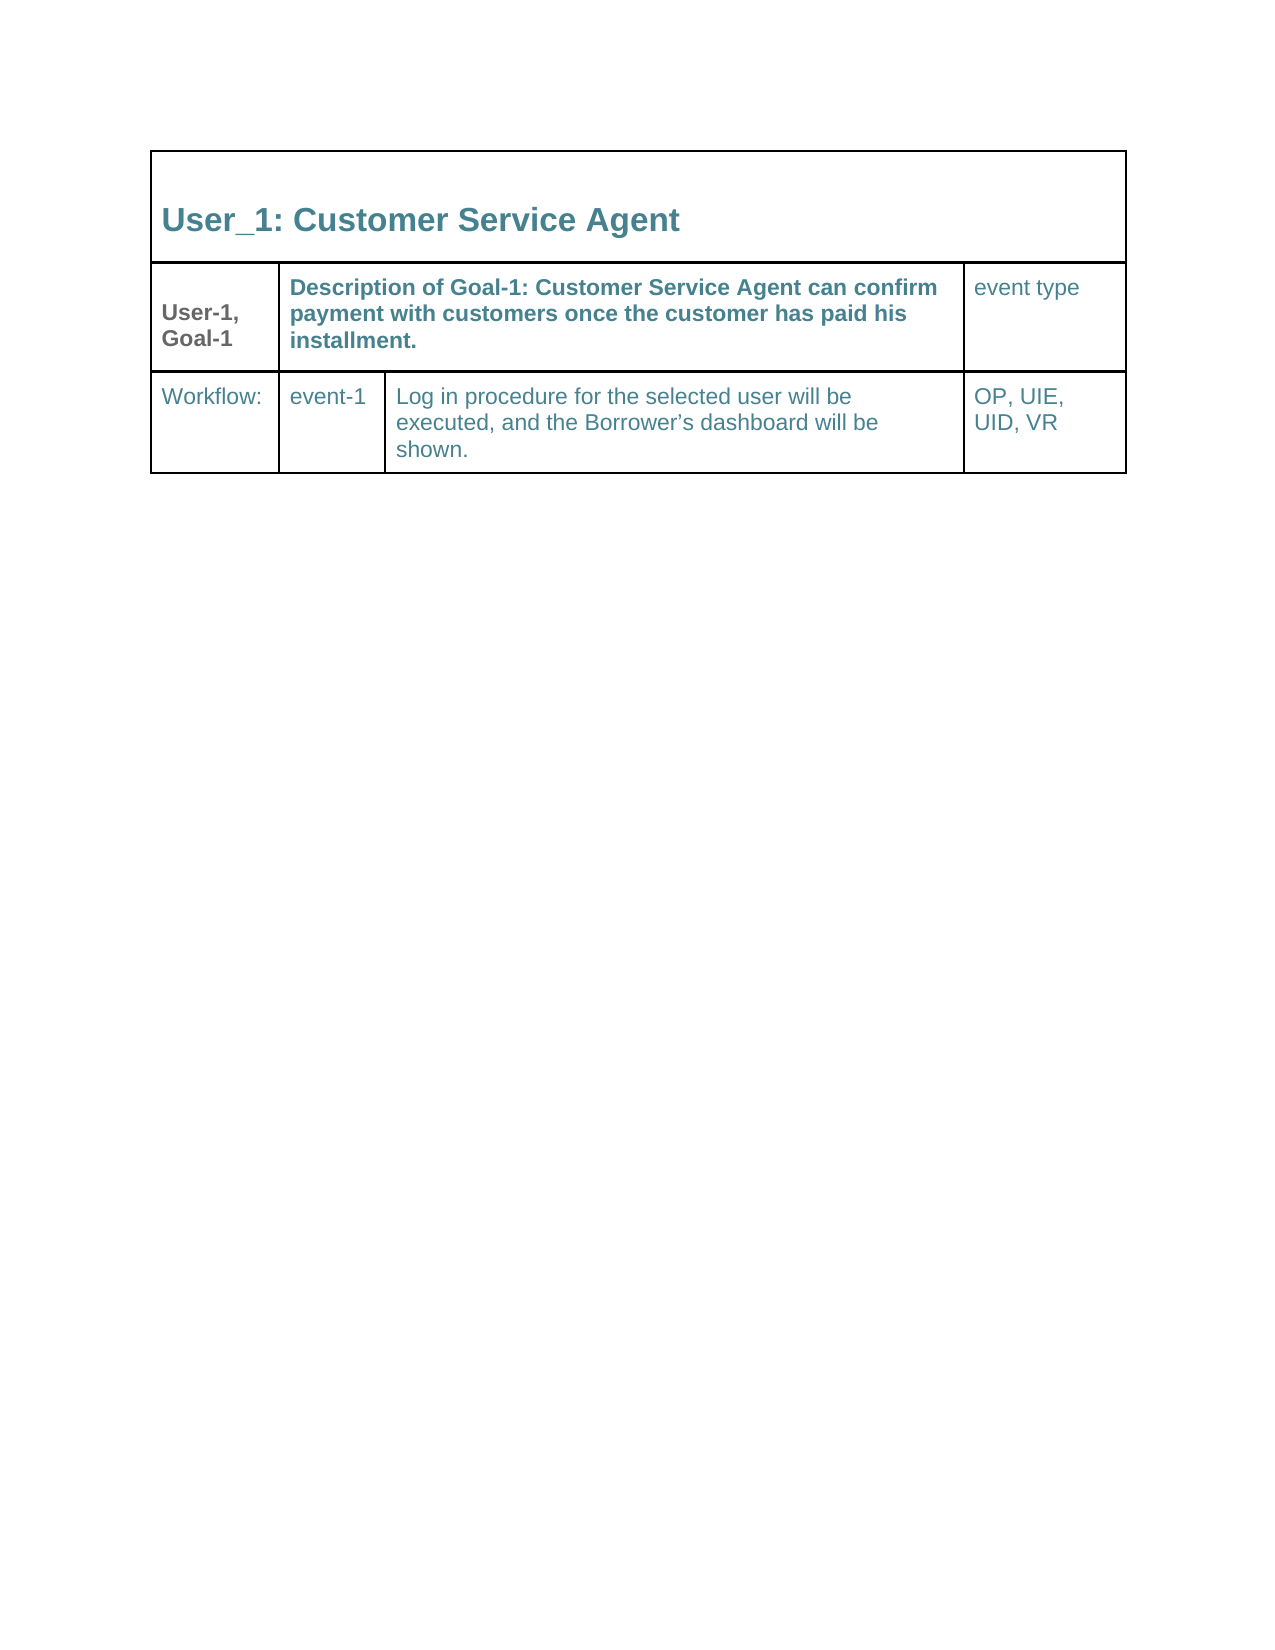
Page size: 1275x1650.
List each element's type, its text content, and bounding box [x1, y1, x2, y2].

table_cell OP, UIE, UID, VR [965, 373, 1125, 472]
table_cell Description of Goal-1: Customer Service Agent can confirm payment with customers once the customer has paid his installment. [280, 264, 963, 370]
table_cell Workflow: [152, 373, 278, 472]
table_cell User-1, Goal-1 [152, 264, 278, 370]
table_cell event type [965, 264, 1125, 370]
table_cell event-1 [280, 373, 384, 472]
table_cell Log in procedure for the selected user will be executed, and the Borrower’s dashboard will be shown. [386, 373, 963, 472]
table_header User_1: Customer Service Agent [152, 152, 1125, 261]
